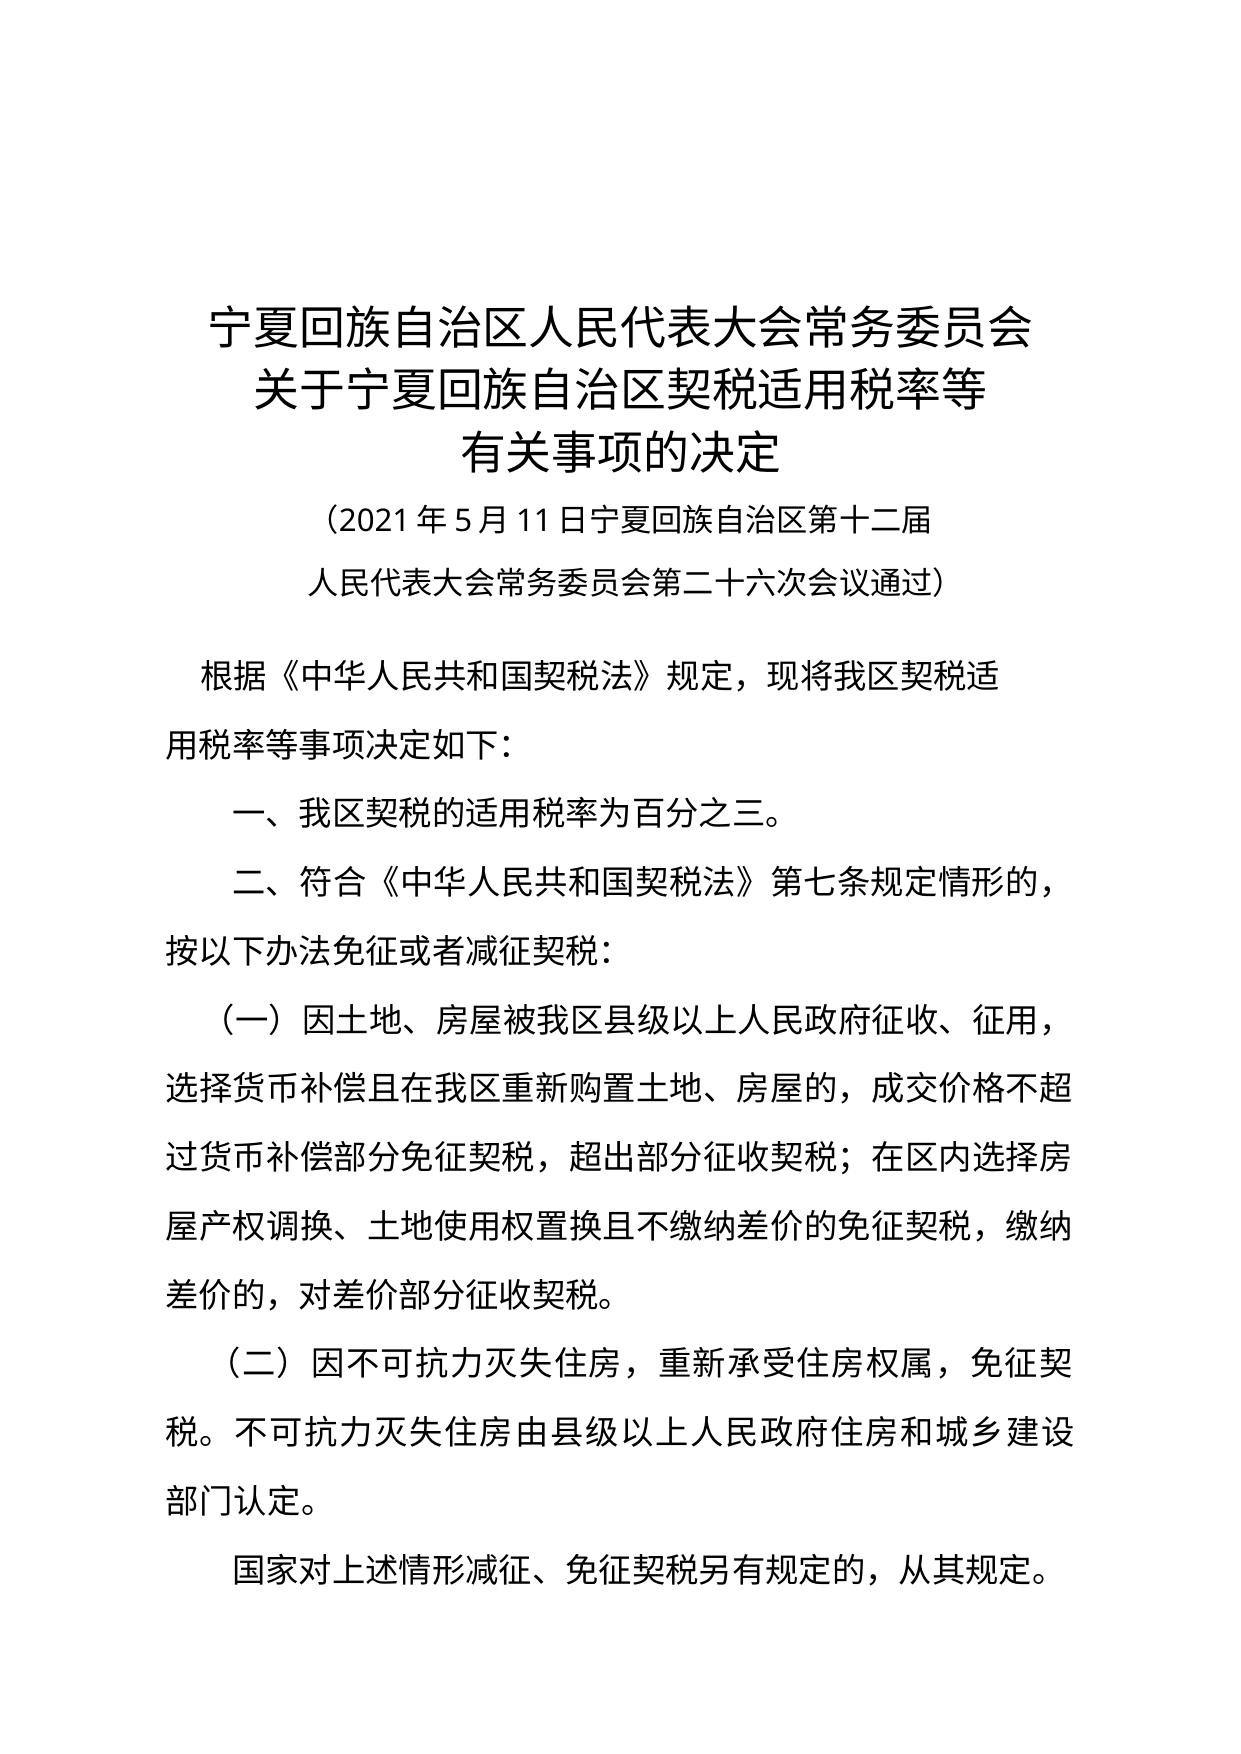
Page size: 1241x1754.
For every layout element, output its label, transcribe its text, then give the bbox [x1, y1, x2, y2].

text 有关事项的决定 [165, 419, 1075, 482]
text 国家对上述情形减征、免征契税另有规定的，从其规定。 [165, 1527, 1075, 1596]
text 二、符合《中华人民共和国契税法》第七条规定情形的，按以下办法免征或者减征契税： [165, 839, 1075, 977]
text （一）因土地、房屋被我区县级以上人民政府征收、征用，选择货币补偿且在我区重新购置土地、房屋的，成交价格不超过货币补偿部分免征契税，超出部分征收契税；在区内选择房屋产权调换、土地使用权置换且不缴纳差价的免征契税，缴纳差价的，对差价部分征收契税。 [165, 977, 1075, 1321]
text 宁夏回族自治区人民代表大会常务委员会 [165, 294, 1075, 357]
text 根据《中华人民共和国契税法》规定，现将我区契税适 [165, 633, 1075, 702]
text 人民代表大会常务委员会第二十六次会议通过） [165, 544, 1075, 607]
text （2021年5月11日宁夏回族自治区第十二届 [165, 482, 1075, 544]
text 关于宁夏回族自治区契税适用税率等 [165, 357, 1075, 419]
text 一、我区契税的适用税率为百分之三。 [165, 771, 1075, 839]
text （二）因不可抗力灭失住房，重新承受住房权属，免征契税。不可抗力灭失住房由县级以上人民政府住房和城乡建设部门认定。 [165, 1321, 1075, 1527]
text 用税率等事项决定如下： [165, 702, 1075, 771]
